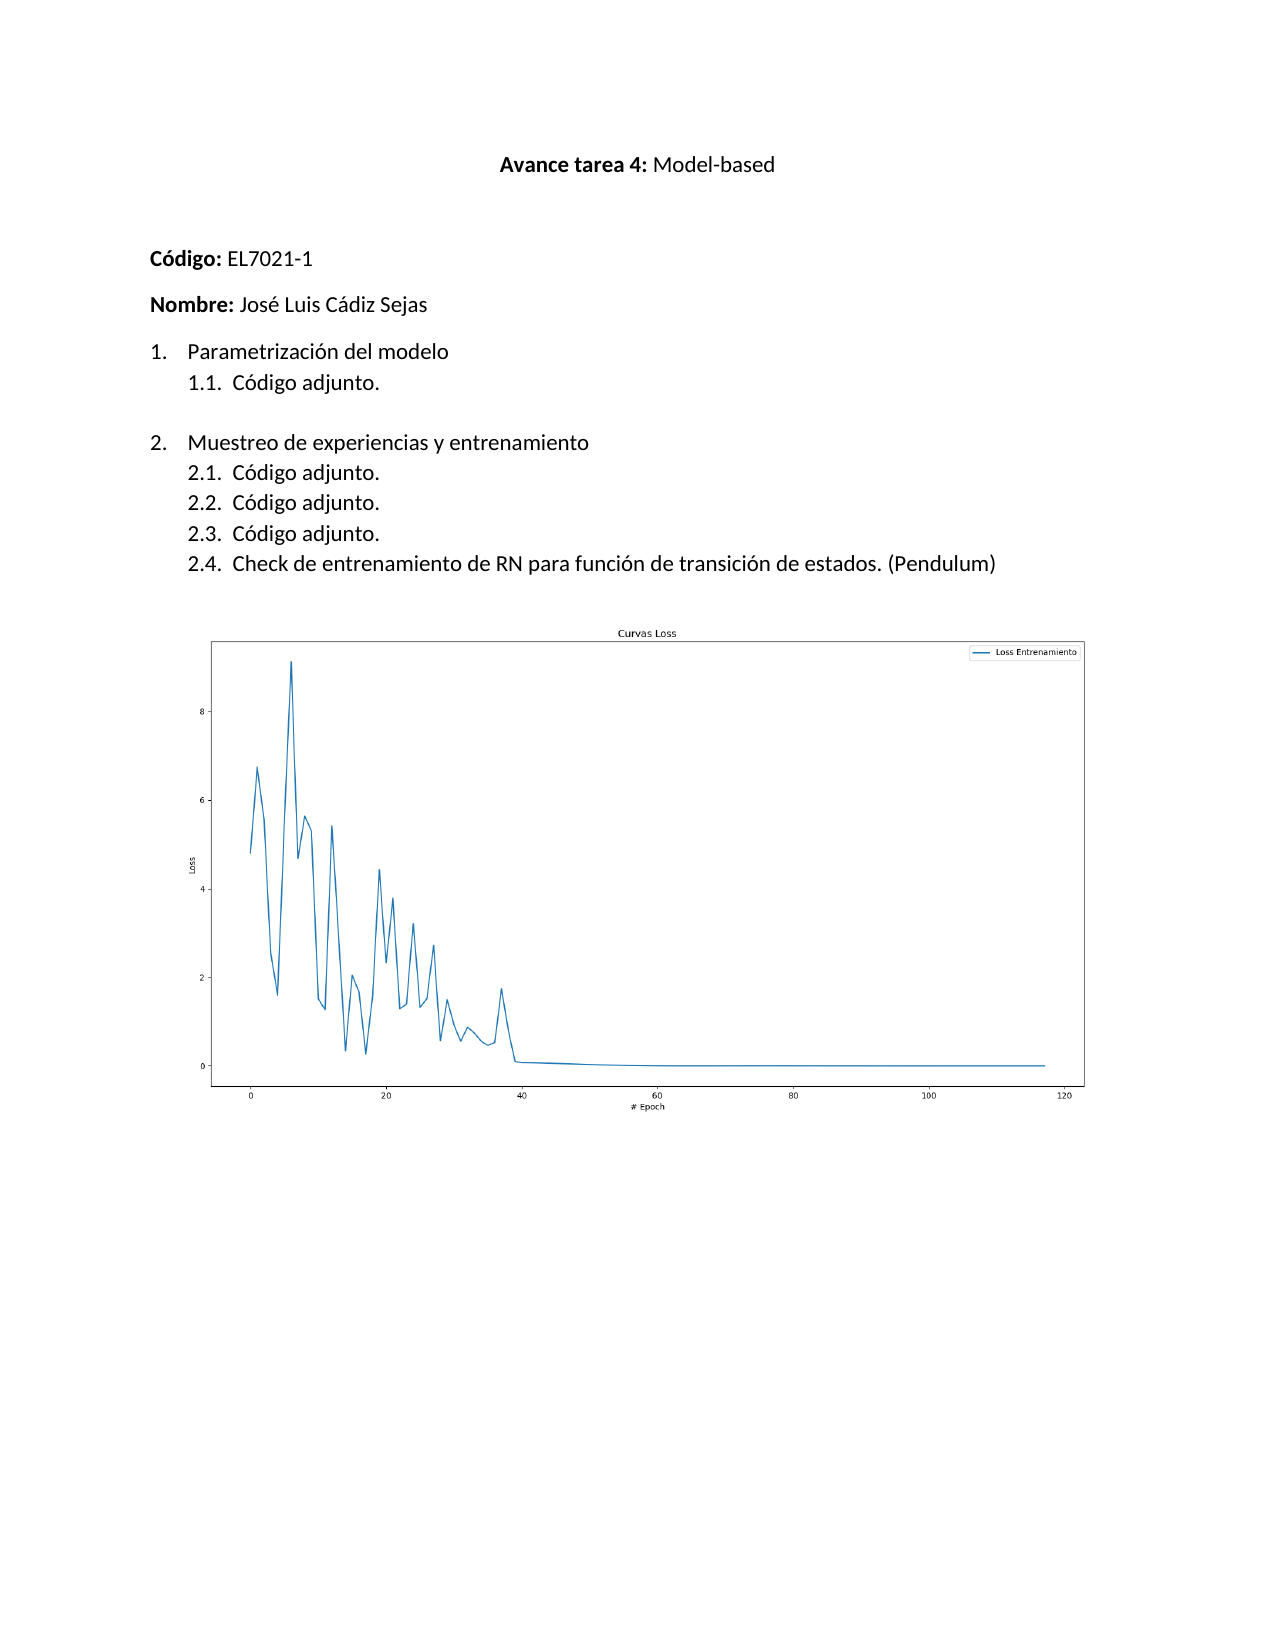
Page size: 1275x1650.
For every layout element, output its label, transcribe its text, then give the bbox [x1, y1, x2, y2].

list Check de entrenamiento de RN para función de transición de estados. (Pendulum) [187, 549, 1125, 577]
picture [150, 609, 1125, 1127]
list Parametrización del modelo [150, 337, 1125, 366]
list Código adjunto. [187, 519, 1125, 547]
text Código: EL7021-1 [150, 244, 1125, 272]
list Código adjunto. [187, 488, 1125, 517]
list Código adjunto. [187, 458, 1125, 486]
list Código adjunto. [187, 368, 1125, 396]
list Muestreo de experiencias y entrenamiento [150, 428, 1125, 456]
text Nombre: José Luis Cádiz Sejas [150, 291, 1125, 319]
text Avance tarea 4: Model-based [150, 150, 1125, 178]
